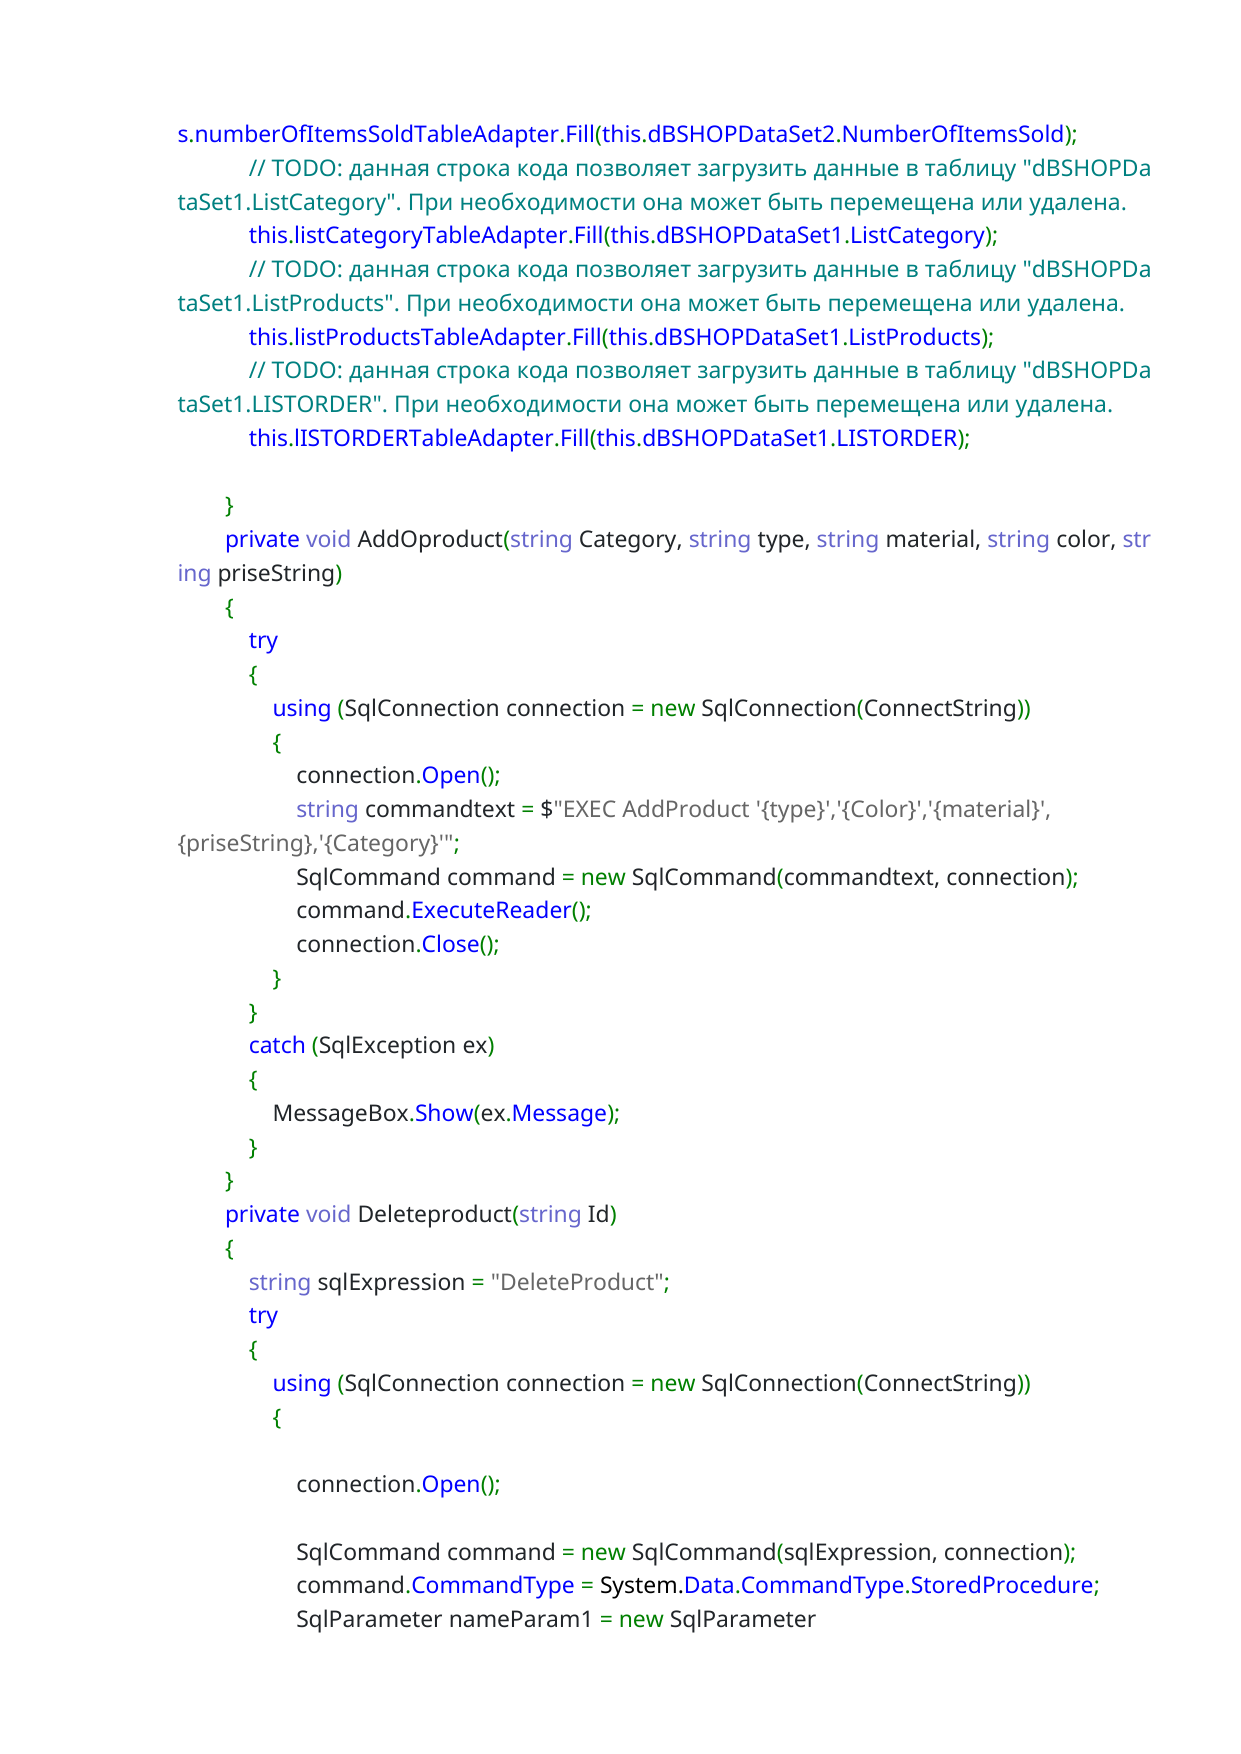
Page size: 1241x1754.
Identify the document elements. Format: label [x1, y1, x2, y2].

text [177, 118, 1152, 1634]
